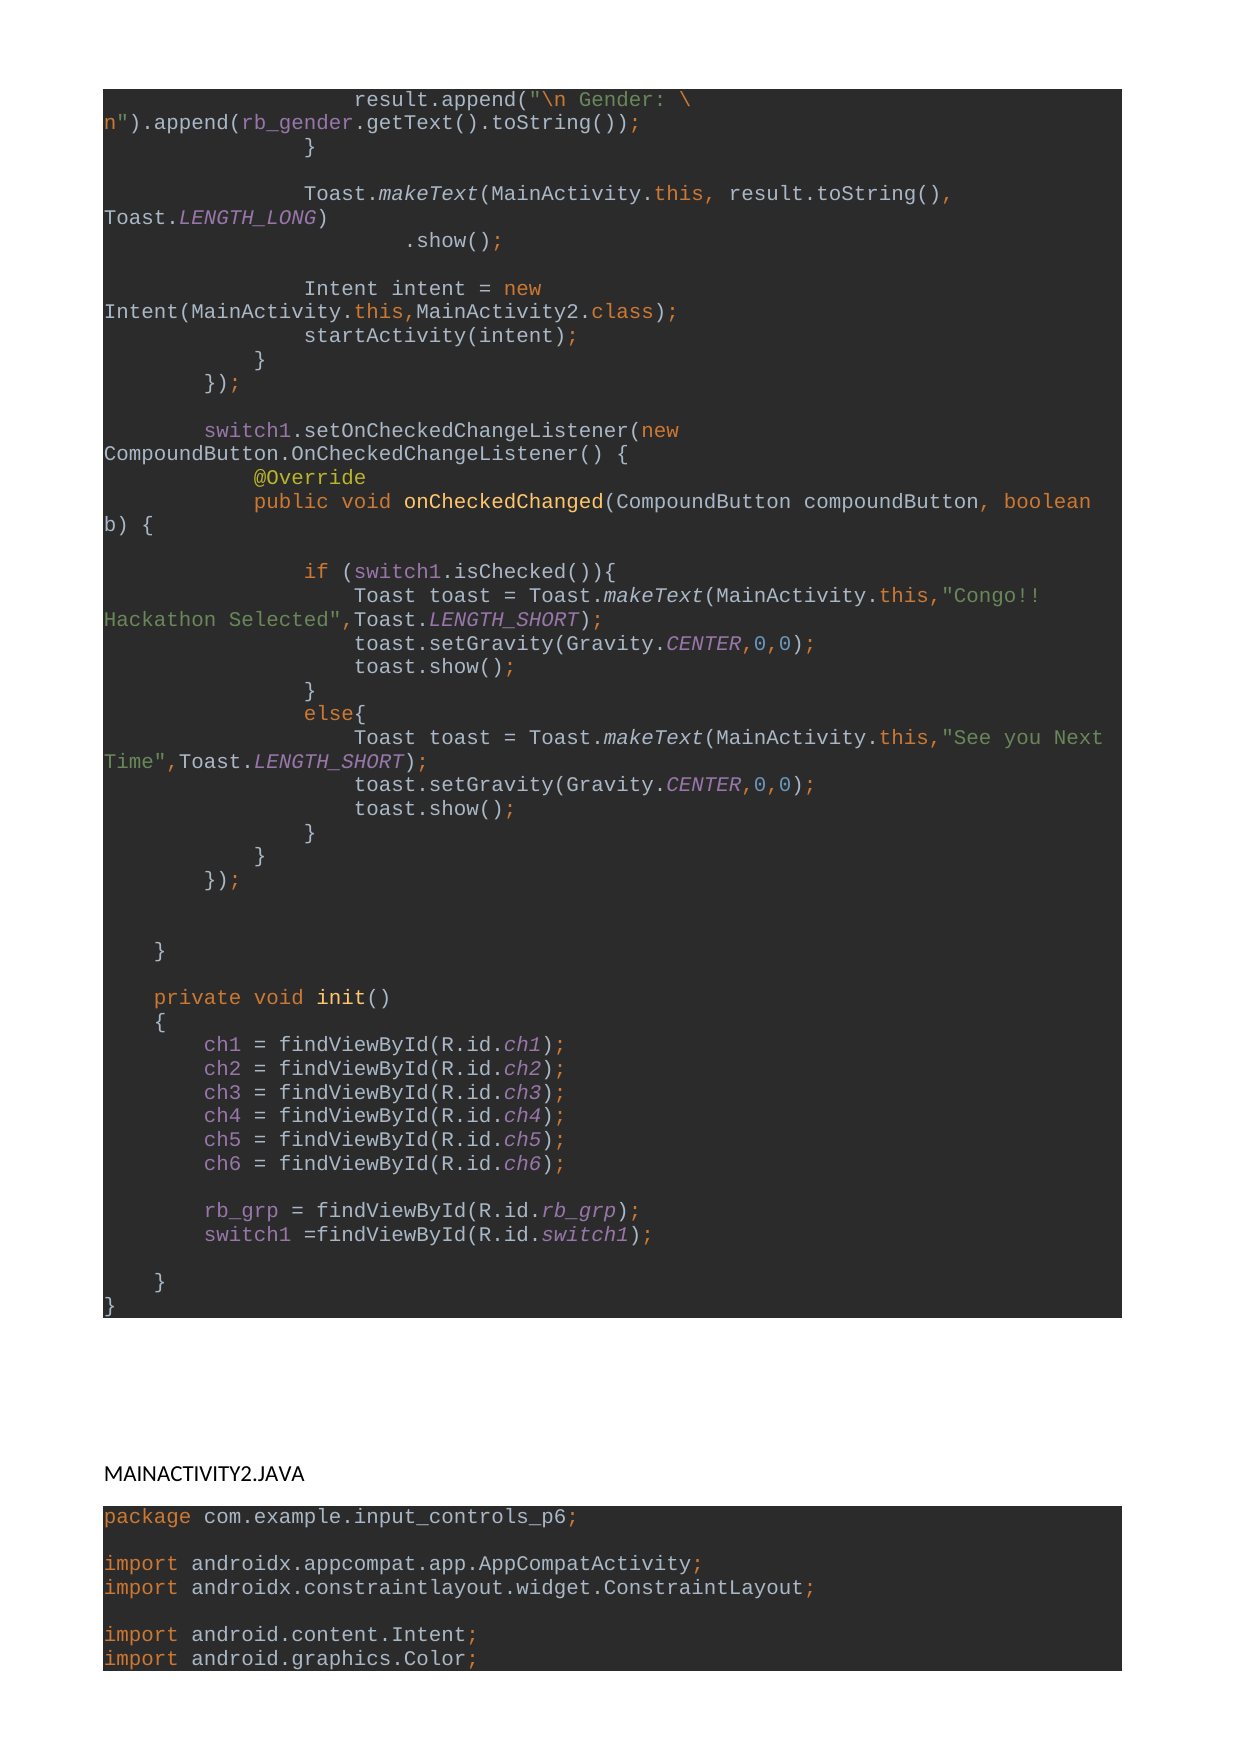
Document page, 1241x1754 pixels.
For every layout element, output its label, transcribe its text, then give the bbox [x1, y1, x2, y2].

text MAINACTIVITY2.JAVA [103, 1459, 1122, 1487]
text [103, 1506, 1122, 1671]
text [103, 89, 1122, 1318]
